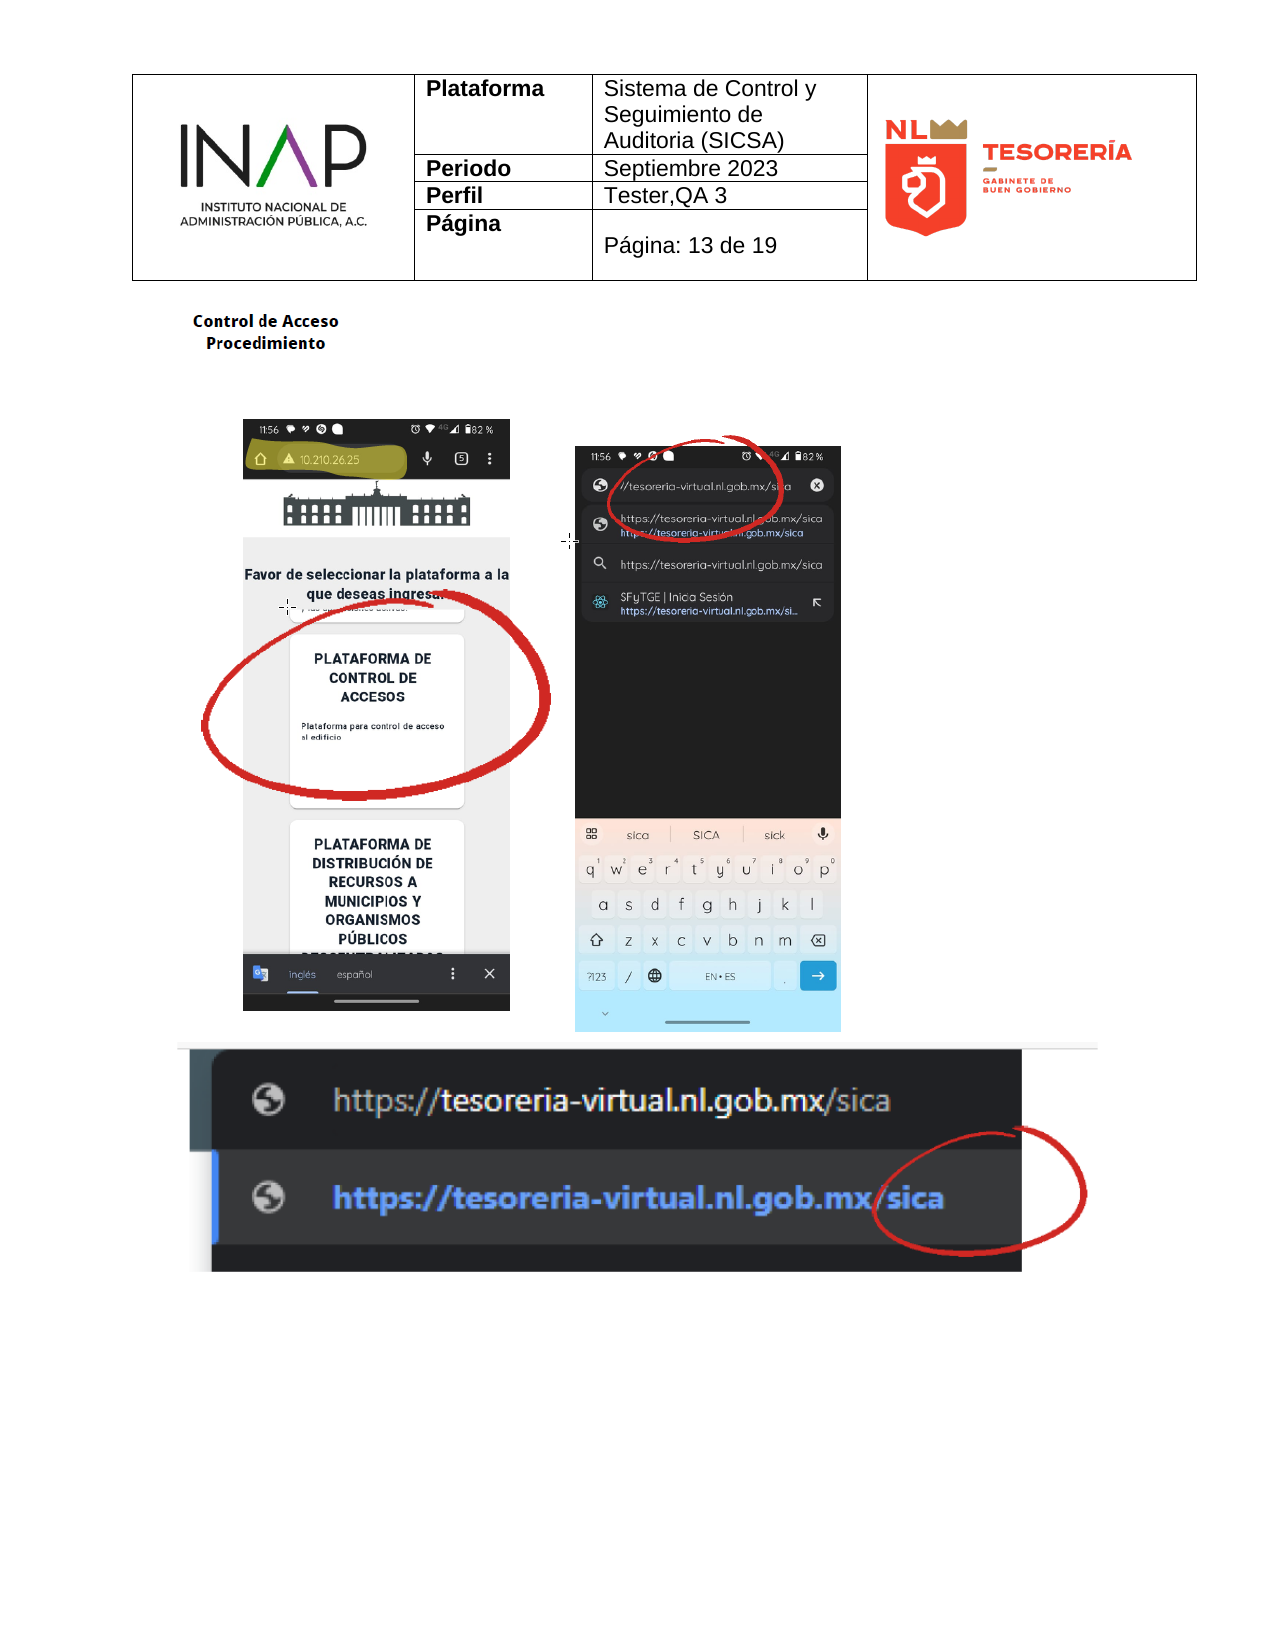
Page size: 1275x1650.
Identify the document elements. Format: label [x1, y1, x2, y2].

picture [143, 107, 400, 242]
picture [878, 117, 1135, 237]
picture [559, 432, 848, 1040]
picture [177, 1042, 1098, 1329]
picture [177, 308, 555, 1040]
